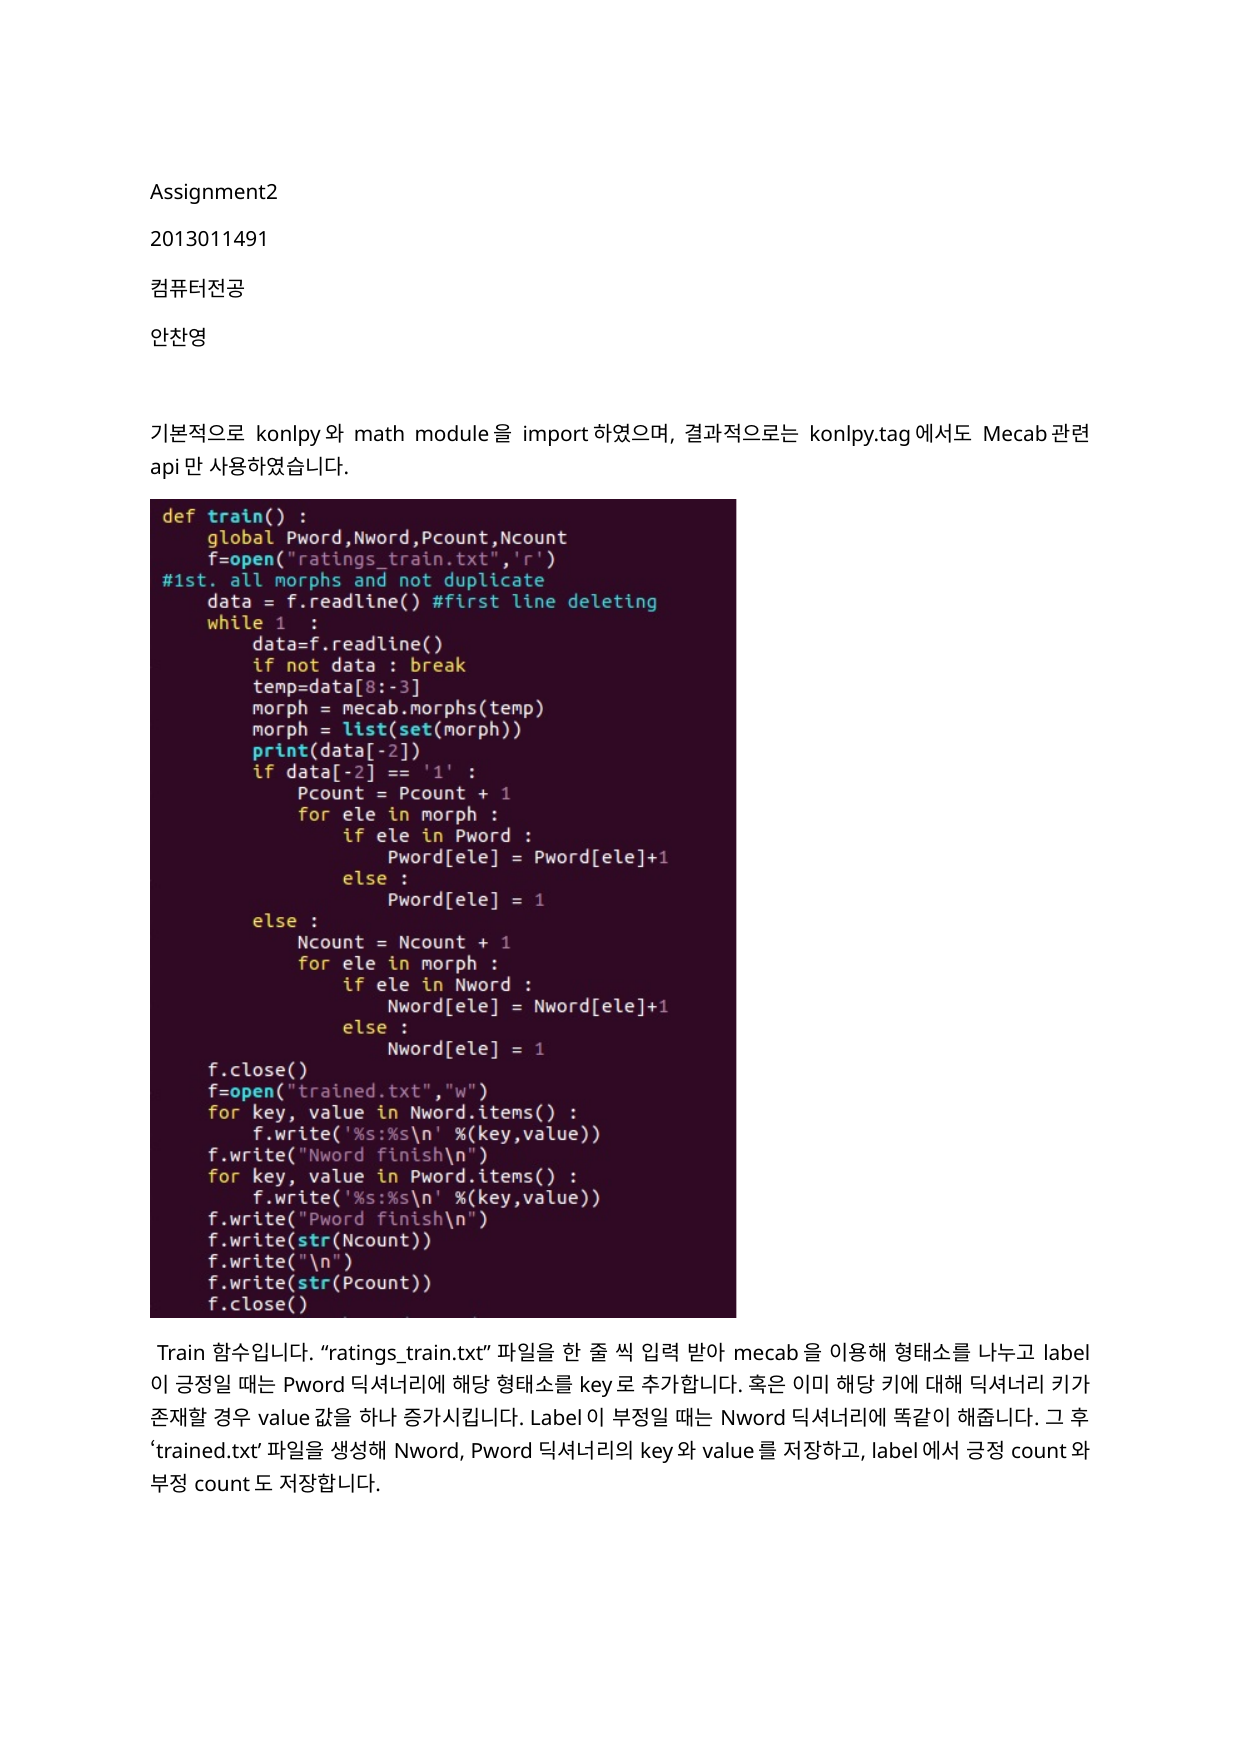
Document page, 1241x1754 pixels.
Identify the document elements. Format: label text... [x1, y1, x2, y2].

text Assignment2 [150, 177, 1090, 206]
picture [150, 499, 737, 1318]
text 컴퓨터전공 [150, 272, 1090, 302]
text 기본적으로 konlpy와 math module을 import하였으며, 결과적으로는 konlpy.tag에서도 Mecab관련 api만 사용하였습니다. [150, 418, 1090, 481]
text Train 함수입니다. “ratings_train.txt” 파일을 한 줄 씩 입력 받아 mecab을 이용해 형태소를 나누고 label이 긍정일 때는 Pword 딕셔너리에 해당 형태소를 key로 추가합니다. 혹은 이미 해당 키에 대해 딕셔너리 키가 존재할 경우 value값을 하나 증가시킵니다. Label이 부정일 때는 Nword 딕셔너리에 똑같이 해줍니다. 그 후 ‘trained.txt’ 파일을 생성해 Nword, Pword 딕셔너리의 key와 value를 저장하고, label에서 긍정 count와 부정 count도 저장합니다. [150, 1336, 1090, 1497]
text 2013011491 [150, 224, 1090, 253]
text 안찬영 [150, 321, 1090, 351]
